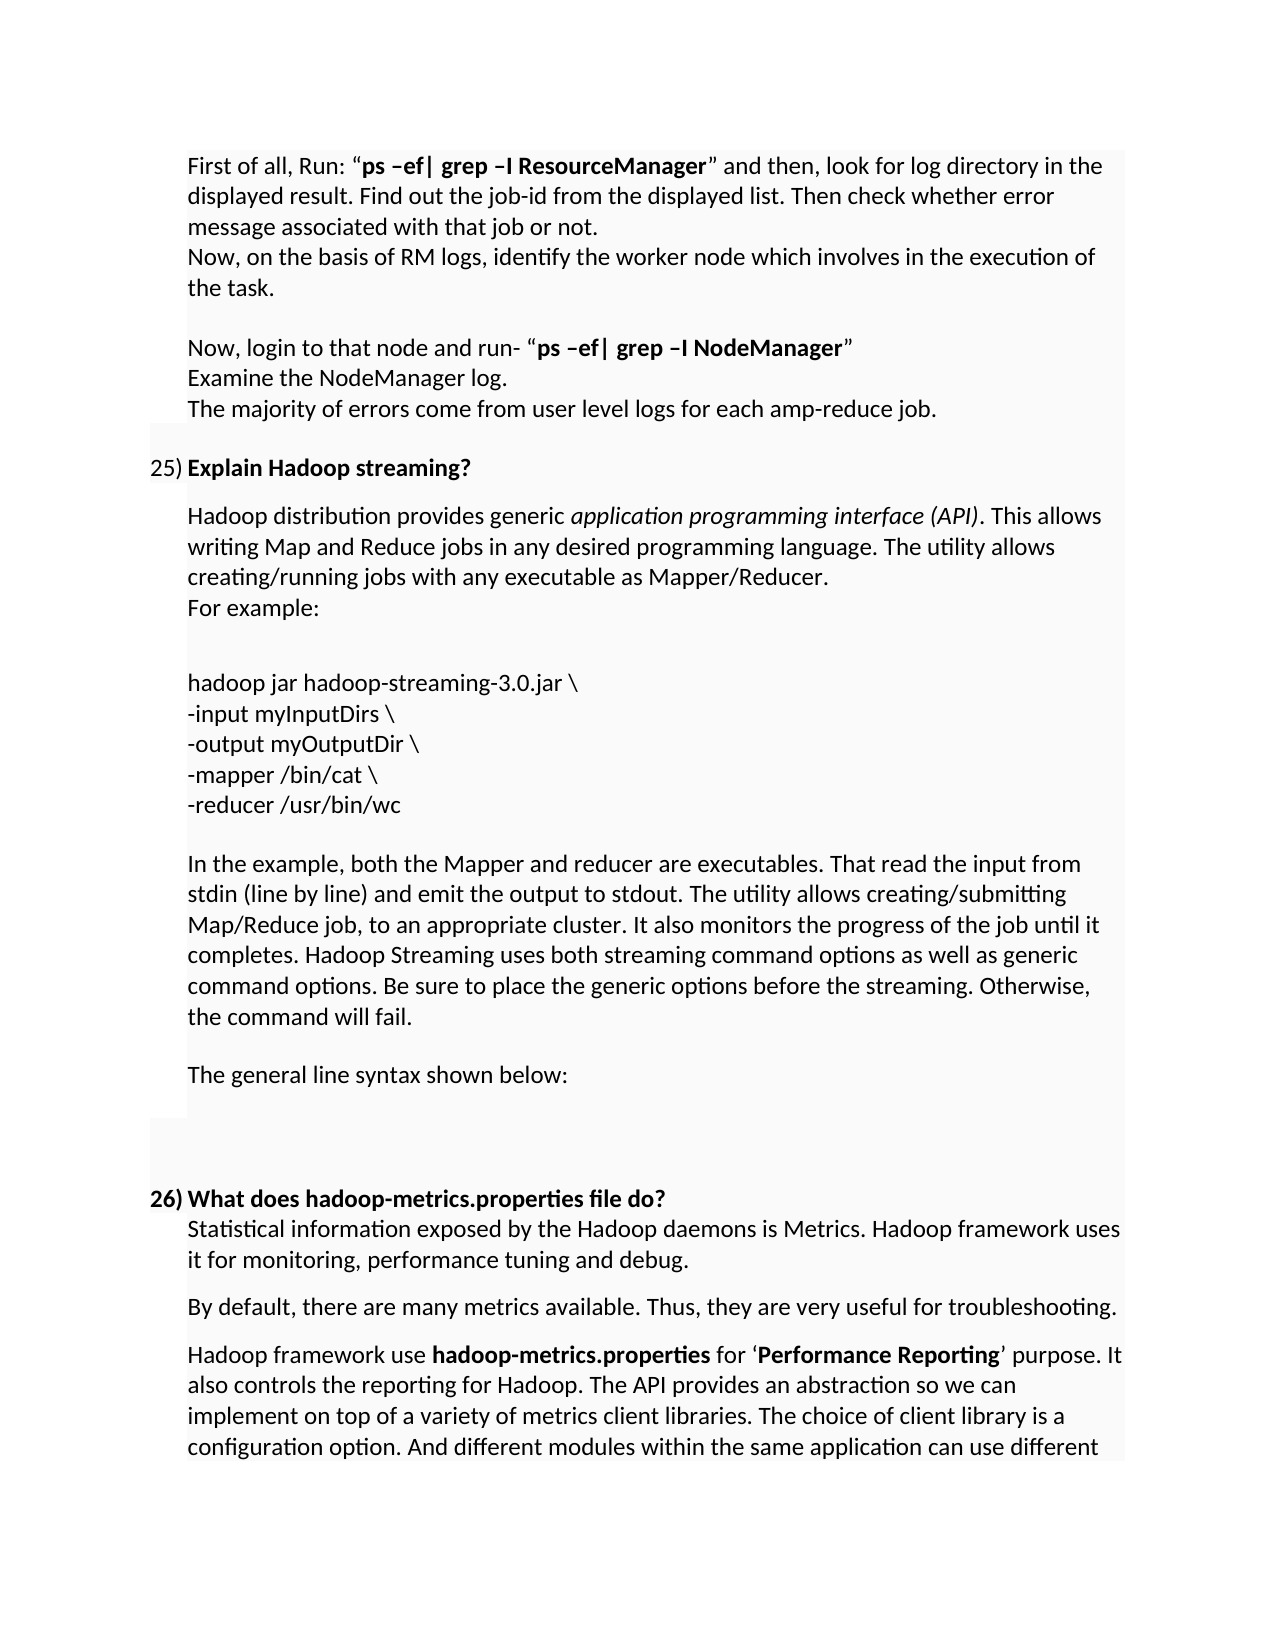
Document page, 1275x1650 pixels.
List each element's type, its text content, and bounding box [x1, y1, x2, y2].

list Statistical information exposed by the Hadoop daemons is Metrics. Hadoop framework uses it for monitoring, performance tuning and debug. [187, 1213, 1125, 1274]
list In the example, both the Mapper and reducer are executables. That read the input from stdin (line by line) and emit the output to stdout. The utility allows creating/submitting Map/Reduce job, to an appropriate cluster. It also monitors the progress of the job until it completes. Hadoop Streaming uses both streaming command options as well as generic command options. Be sure to place the generic options before the streaming. Otherwise, the command will fail. [187, 848, 1125, 1059]
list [187, 1339, 1125, 1461]
text First of all, Run: “ps –ef| grep –I ResourceManager” and then, look for log directory in the displayed result. Find out the job-id from the displayed list. Then check whether error message associated with that job or not. Now, on the basis of RM logs, identify the worker node which involves in the execution of the task. [187, 150, 1125, 303]
list The general line syntax shown below: [187, 1059, 1125, 1118]
text By default, there are many metrics available. Thus, they are very useful for troubleshooting. [187, 1291, 1125, 1322]
list Explain Hadoop streaming? [150, 452, 1125, 483]
text Hadoop distribution provides generic application programming interface (API). This allows writing Map and Reduce jobs in any desired programming language. The utility allows creating/running jobs with any executable as Mapper/Reducer. For example: [187, 500, 1125, 650]
text Now, login to that node and run- “ps –ef| grep –I NodeManager” Examine the NodeManager log. The majority of errors come from user level logs for each amp-reduce job. [187, 332, 1125, 423]
list What does hadoop-metrics.properties file do? [150, 1183, 1125, 1213]
list hadoop jar hadoop-streaming-3.0.jar \ -input myInputDirs \ -output myOutputDir \ -mapper /bin/cat \ -reducer /usr/bin/wc [187, 667, 1125, 848]
